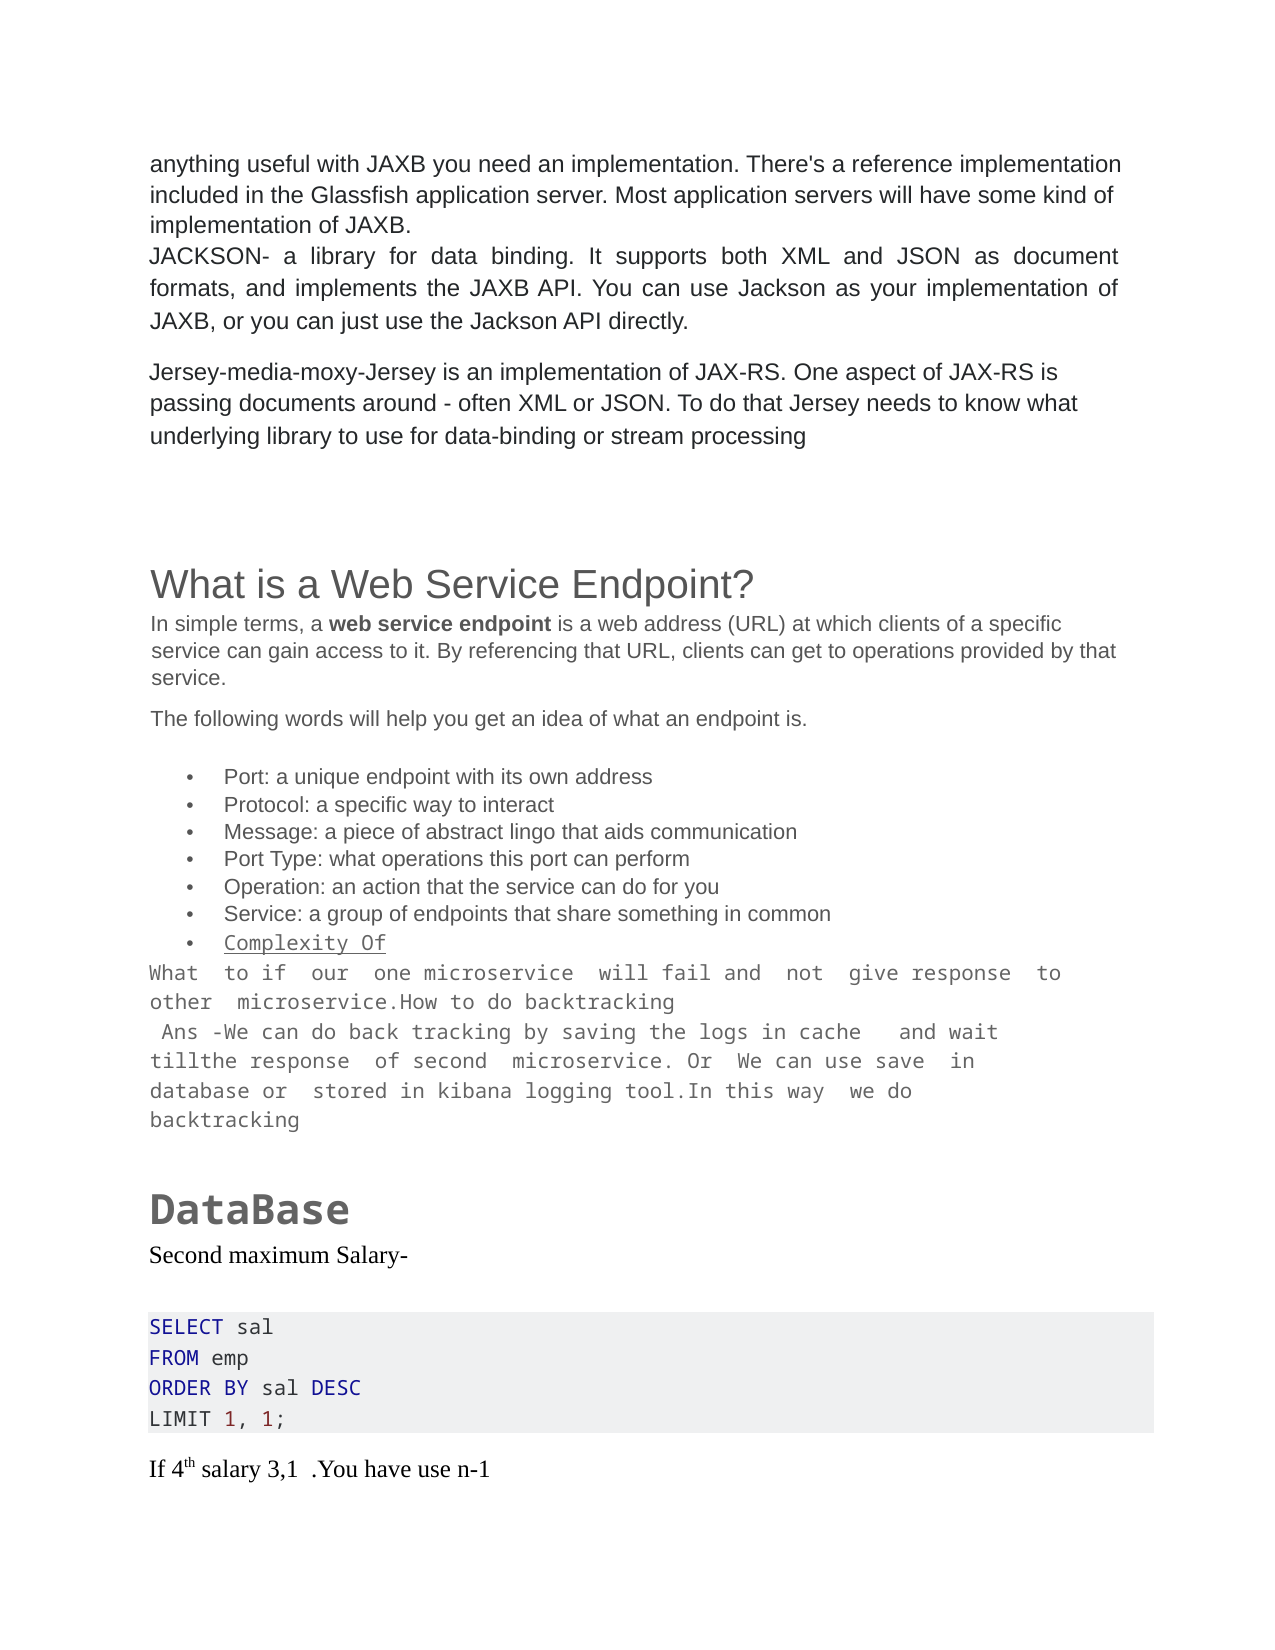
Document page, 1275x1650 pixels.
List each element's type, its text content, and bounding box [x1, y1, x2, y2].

text In simple terms, a web service endpoint is a web address (URL) at which clients of a specific service can gain access to it. By referencing that URL, clients can get to operations provided by that service. [150, 610, 1136, 690]
text SELECT sal [148, 1312, 1154, 1341]
list Protocol: a specific way to interact [186, 791, 1136, 817]
text What to if our one microservice will fail and not give response to other microservice.How to do backtracking [148, 958, 1080, 1016]
text Second maximum Salary- [148, 1240, 1126, 1269]
list Port: a unique endpoint with its own address [186, 764, 1136, 789]
text Ans -We can do back tracking by saving the logs in cache and wait tillthe response of second microservice. Or We can use save in database or stored in kibana logging tool.In this way we do backtracking [148, 1017, 1080, 1133]
text LIMIT 1, 1; [148, 1404, 1154, 1433]
text The following words will help you get an idea of what an endpoint is. [150, 706, 1136, 731]
text ORDER BY sal DESC [148, 1373, 1154, 1402]
text If 4th salary 3,1 .You have use n-1 [148, 1454, 1126, 1482]
text What is a Web Service Endpoint? [150, 560, 1154, 607]
text FROM emp [148, 1343, 1154, 1371]
text Jersey-media-moxy-Jersey is an implementation of JAX-RS. One aspect of JAX-RS is passing documents around - often XML or JSON. To do that Jersey needs to know what underlying library to use for data-binding or stream processing [148, 358, 1127, 450]
list Complexity Of [186, 928, 1136, 957]
list Port Type: what operations this port can perform [186, 846, 1136, 871]
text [148, 150, 1127, 239]
list Message: a piece of abstract lingo that aids communication [186, 819, 1136, 844]
list Operation: an action that the service can do for you [186, 874, 1136, 899]
text DataBase [150, 1153, 356, 1237]
text JACKSON- a library for data binding. It supports both XML and JSON as document formats, and implements the JAXB API. You can use Jackson as your implementation of JAXB, or you can just use the Jackson API directly. [148, 242, 1119, 334]
list Service: a group of endpoints that share something in common [186, 901, 1136, 926]
